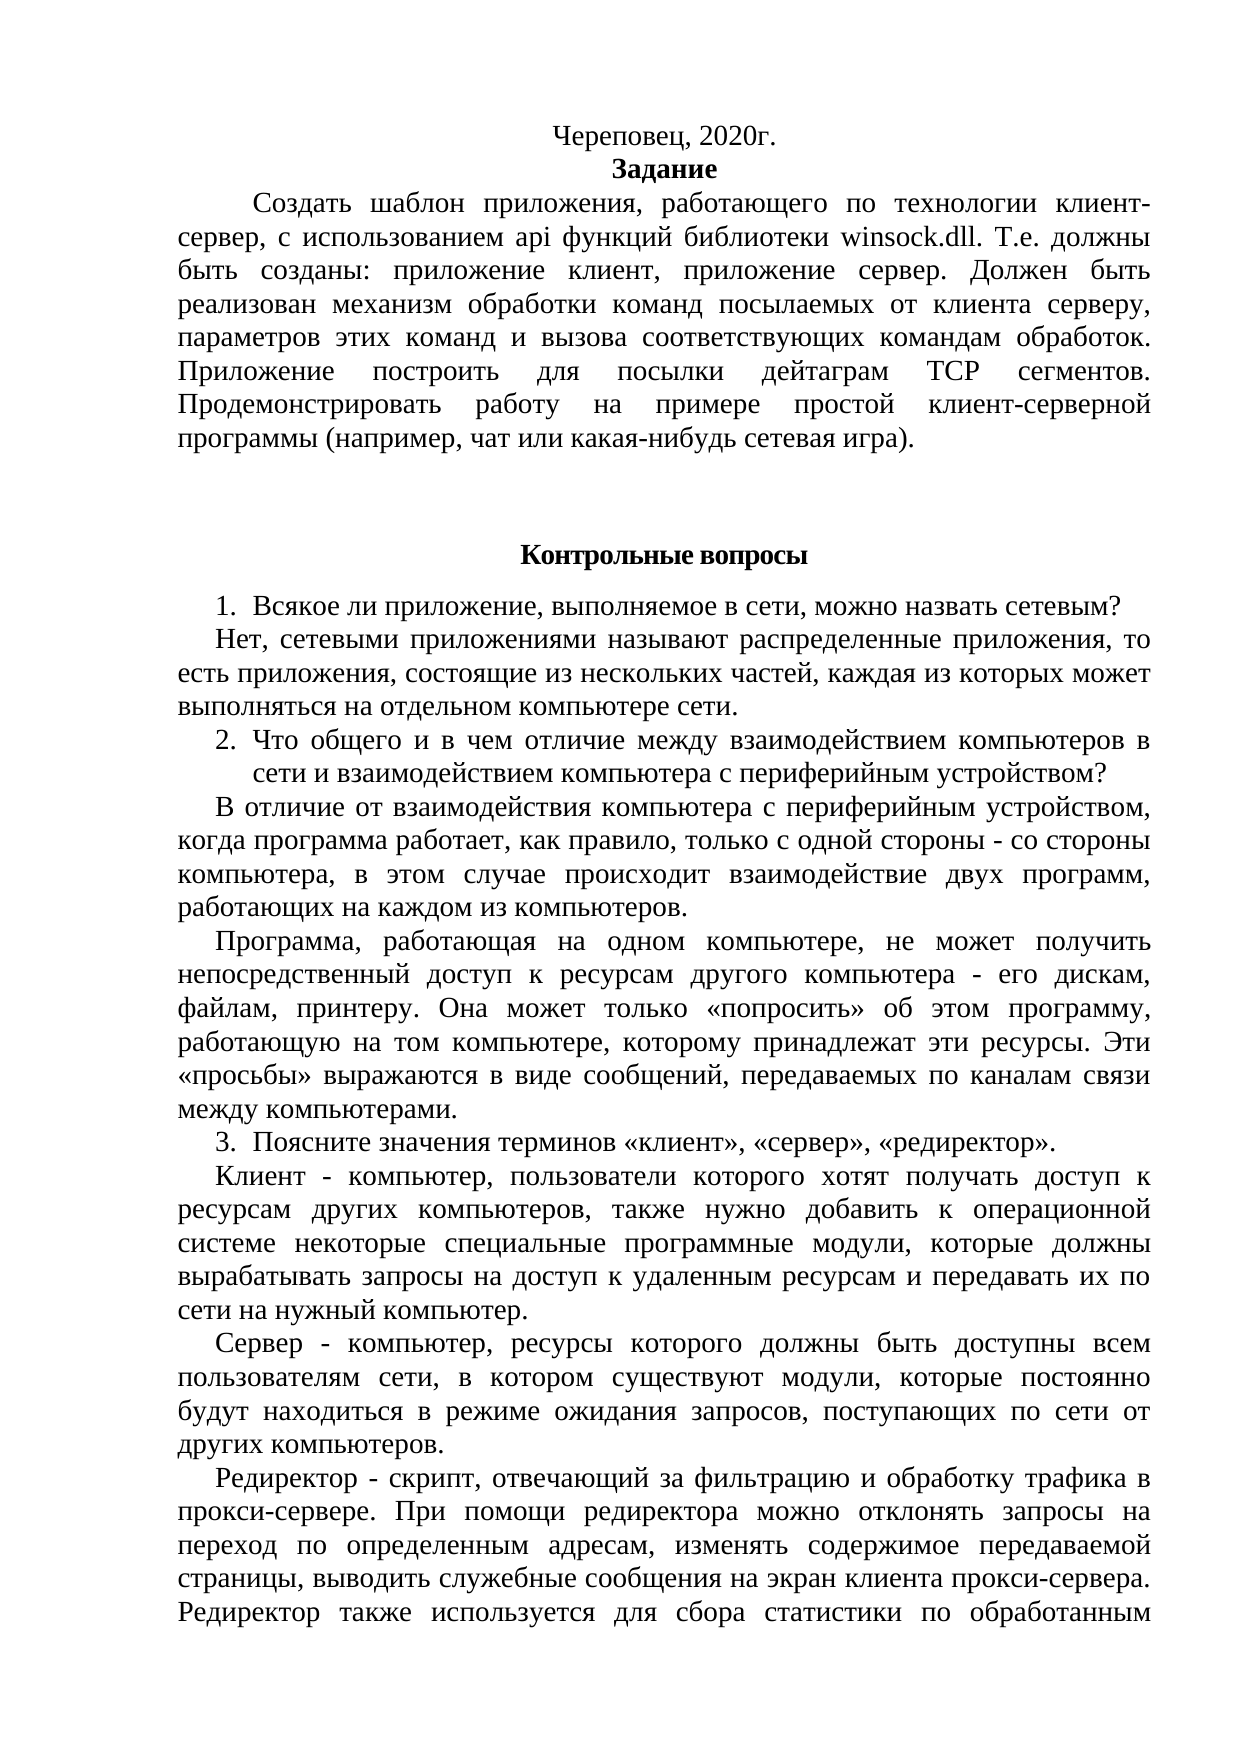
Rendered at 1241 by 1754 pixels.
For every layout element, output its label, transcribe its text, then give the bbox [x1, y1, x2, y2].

text Программа, работающая на одном компьютере, не может получить непосредственный доступ к ресурсам другого компьютера - его дискам, файлам, принтеру. Она может только «попросить» об этом программу, работающую на том компьютере, которому принадлежат эти ресурсы. Эти «просьбы» выражаются в виде сообщений, передаваемых по каналам связи между компьютерами. [177, 923, 1152, 1124]
subtitle Контрольные вопросы [177, 537, 1152, 571]
text Клиент - компьютер, пользователи которого хотят получать доступ к ресурсам других компьютеров, также нужно добавить к операционной системе некоторые специальные программные модули, которые должны вырабатывать запросы на доступ к удаленным ресурсам и передавать их по сети на нужный компьютер. [177, 1158, 1152, 1326]
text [177, 1460, 1152, 1627]
list Всякое ли приложение, выполняемое в сети, можно назвать сетевым? [215, 588, 1152, 621]
text Сервер - компьютер, ресурсы которого должны быть доступны всем пользователям сети, в котором существуют модули, которые постоянно будут находиться в режиме ожидания запросов, поступающих по сети от других компьютеров. [177, 1326, 1152, 1460]
text Создать шаблон приложения, работающего по технологии клиент-сервер, с использованием api функций библиотеки winsock.dll. Т.е. должны быть созданы: приложение клиент, приложение сервер. Должен быть реализован механизм обработки команд посылаемых от клиента серверу, параметров этих команд и вызова соответствующих командам обработок. Приложение построить для посылки дейтаграм TCP сегментов. Продемонстрировать работу на примере простой клиент-серверной программы (например, чат или какая-нибудь сетевая игра). [177, 185, 1152, 453]
text В отличие от взаимодействия компьютера с периферийным устройством, когда программа работает, как правило, только с одной стороны - со стороны компьютера, в этом случае происходит взаимодействие двух программ, работающих на каждом из компьютеров. [177, 789, 1152, 923]
text Задание [177, 152, 1152, 185]
list Поясните значения терминов «клиент», «сервер», «редиректор». [215, 1124, 1152, 1158]
text Нет, сетевыми приложениями называют распределенные приложения, то есть приложения, состоящие из нескольких частей, каждая из которых может выполняться на отдельном компьютере сети. [177, 621, 1152, 722]
text Череповец, 2020г. [177, 118, 1152, 152]
list Что общего и в чем отличие между взаимодействием компьютеров в сети и взаимодействием компьютера с периферийным устройством? [215, 722, 1152, 789]
